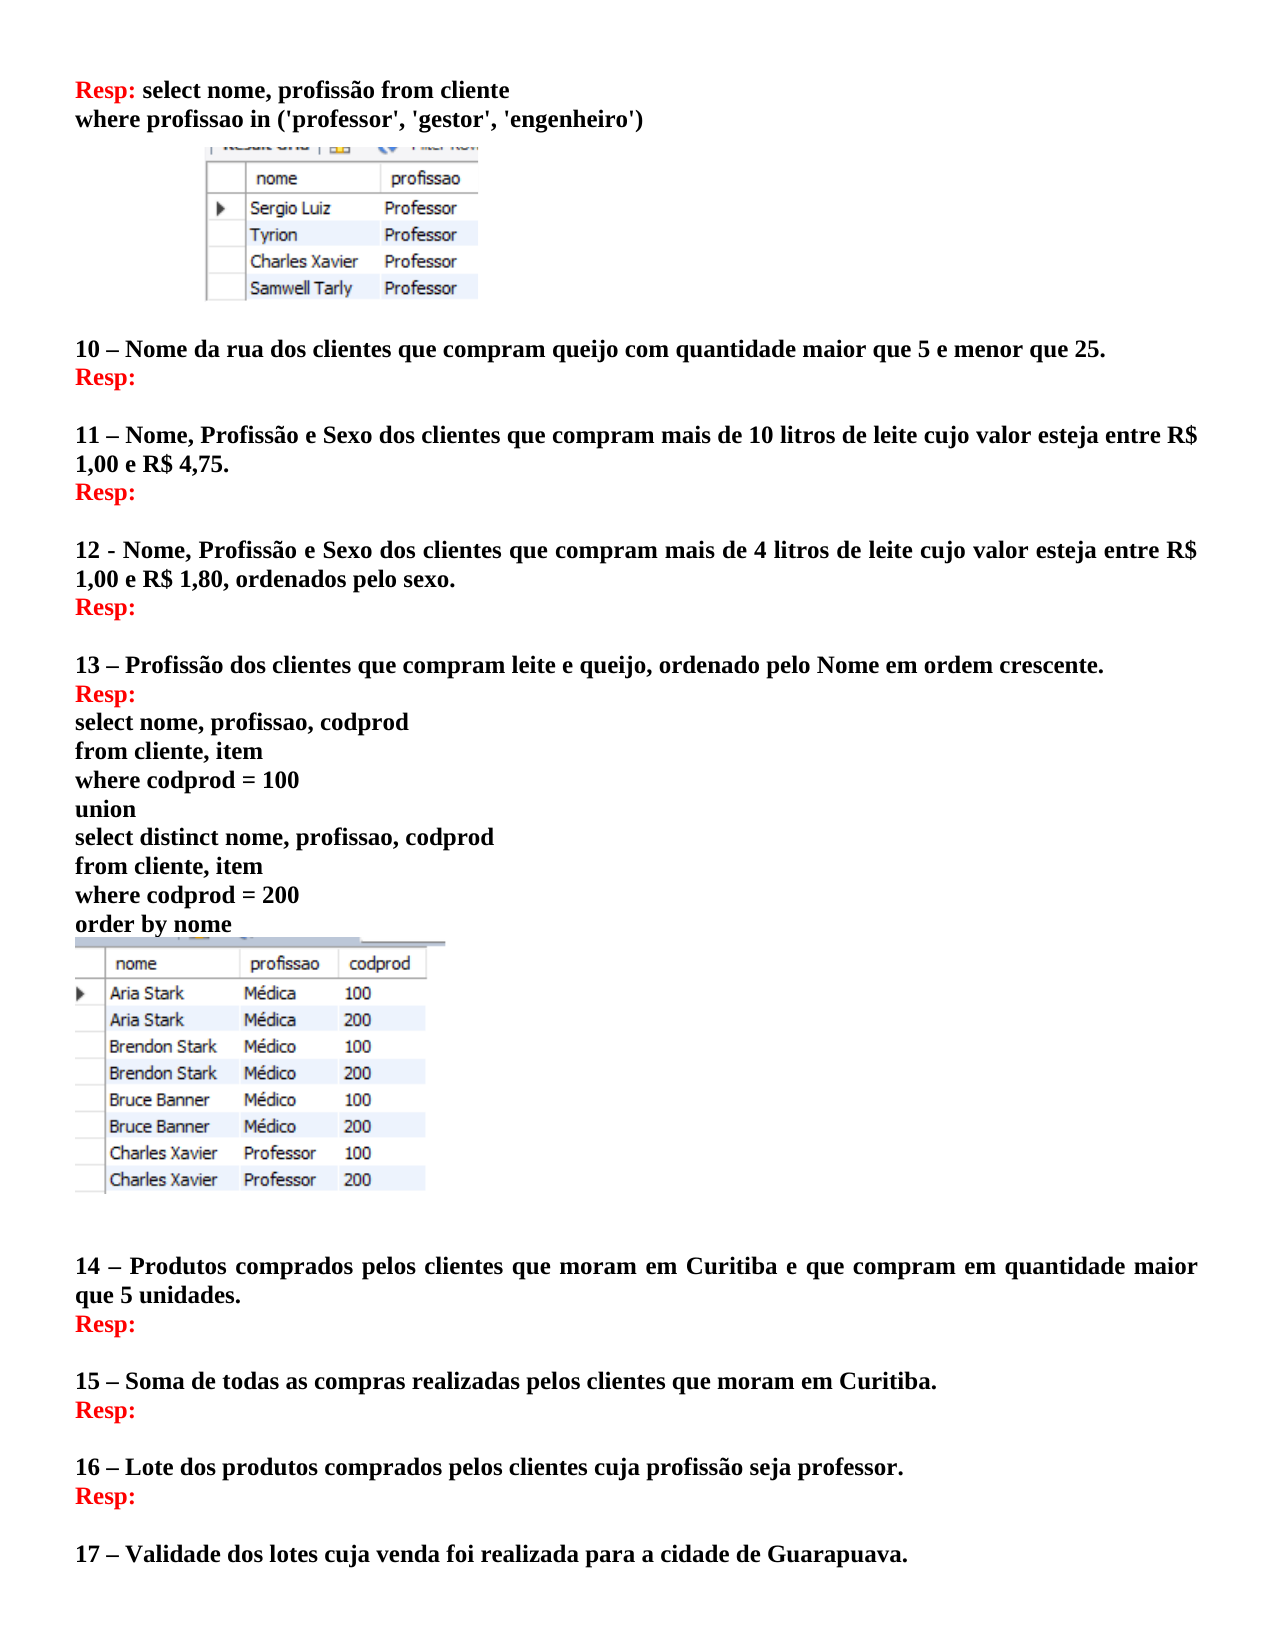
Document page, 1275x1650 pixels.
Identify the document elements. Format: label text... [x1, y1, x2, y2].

text union [75, 794, 1200, 822]
text Resp: [75, 362, 1200, 391]
text order by nome [75, 909, 1200, 937]
text Resp: [75, 1309, 1200, 1337]
text 16 – Lote dos produtos comprados pelos clientes cuja profissão seja professor. [75, 1452, 1200, 1481]
text 14 – Produtos comprados pelos clientes que moram em Curitiba e que compram em quantidade maior que 5 unidades. [75, 1251, 1200, 1309]
text from cliente, item [75, 736, 1200, 765]
text 12 - Nome, Profissão e Sexo dos clientes que compram mais de 4 litros de leite cujo valor esteja entre R$ 1,00 e R$ 1,80, ordenados pelo sexo. [75, 535, 1200, 592]
text select distinct nome, profissao, codprod [75, 822, 1200, 851]
text Resp: [75, 679, 1200, 707]
text where codprod = 100 [75, 765, 1200, 794]
text 15 – Soma de todas as compras realizadas pelos clientes que moram em Curitiba. [75, 1366, 1200, 1395]
text Resp: select nome, profissão from cliente [75, 75, 1200, 104]
text where profissao in ('professor', 'gestor', 'engenheiro') [75, 104, 1200, 132]
text Resp: [75, 1481, 1200, 1510]
text Resp: [75, 1395, 1200, 1424]
text select nome, profissao, codprod [75, 707, 1200, 736]
picture [203, 147, 477, 301]
text 10 – Nome da rua dos clientes que compram queijo com quantidade maior que 5 e menor que 25. [75, 334, 1200, 362]
picture [75, 937, 446, 1194]
text where codprod = 200 [75, 880, 1200, 909]
text 11 – Nome, Profissão e Sexo dos clientes que compram mais de 10 litros de leite cujo valor esteja entre R$ 1,00 e R$ 4,75. [75, 420, 1200, 477]
text 17 – Validade dos lotes cuja venda foi realizada para a cidade de Guarapuava. [75, 1539, 1200, 1567]
text 13 – Profissão dos clientes que compram leite e queijo, ordenado pelo Nome em ordem crescente. [75, 650, 1200, 679]
text from cliente, item [75, 851, 1200, 880]
text Resp: [75, 592, 1200, 621]
text Resp: [75, 477, 1200, 506]
